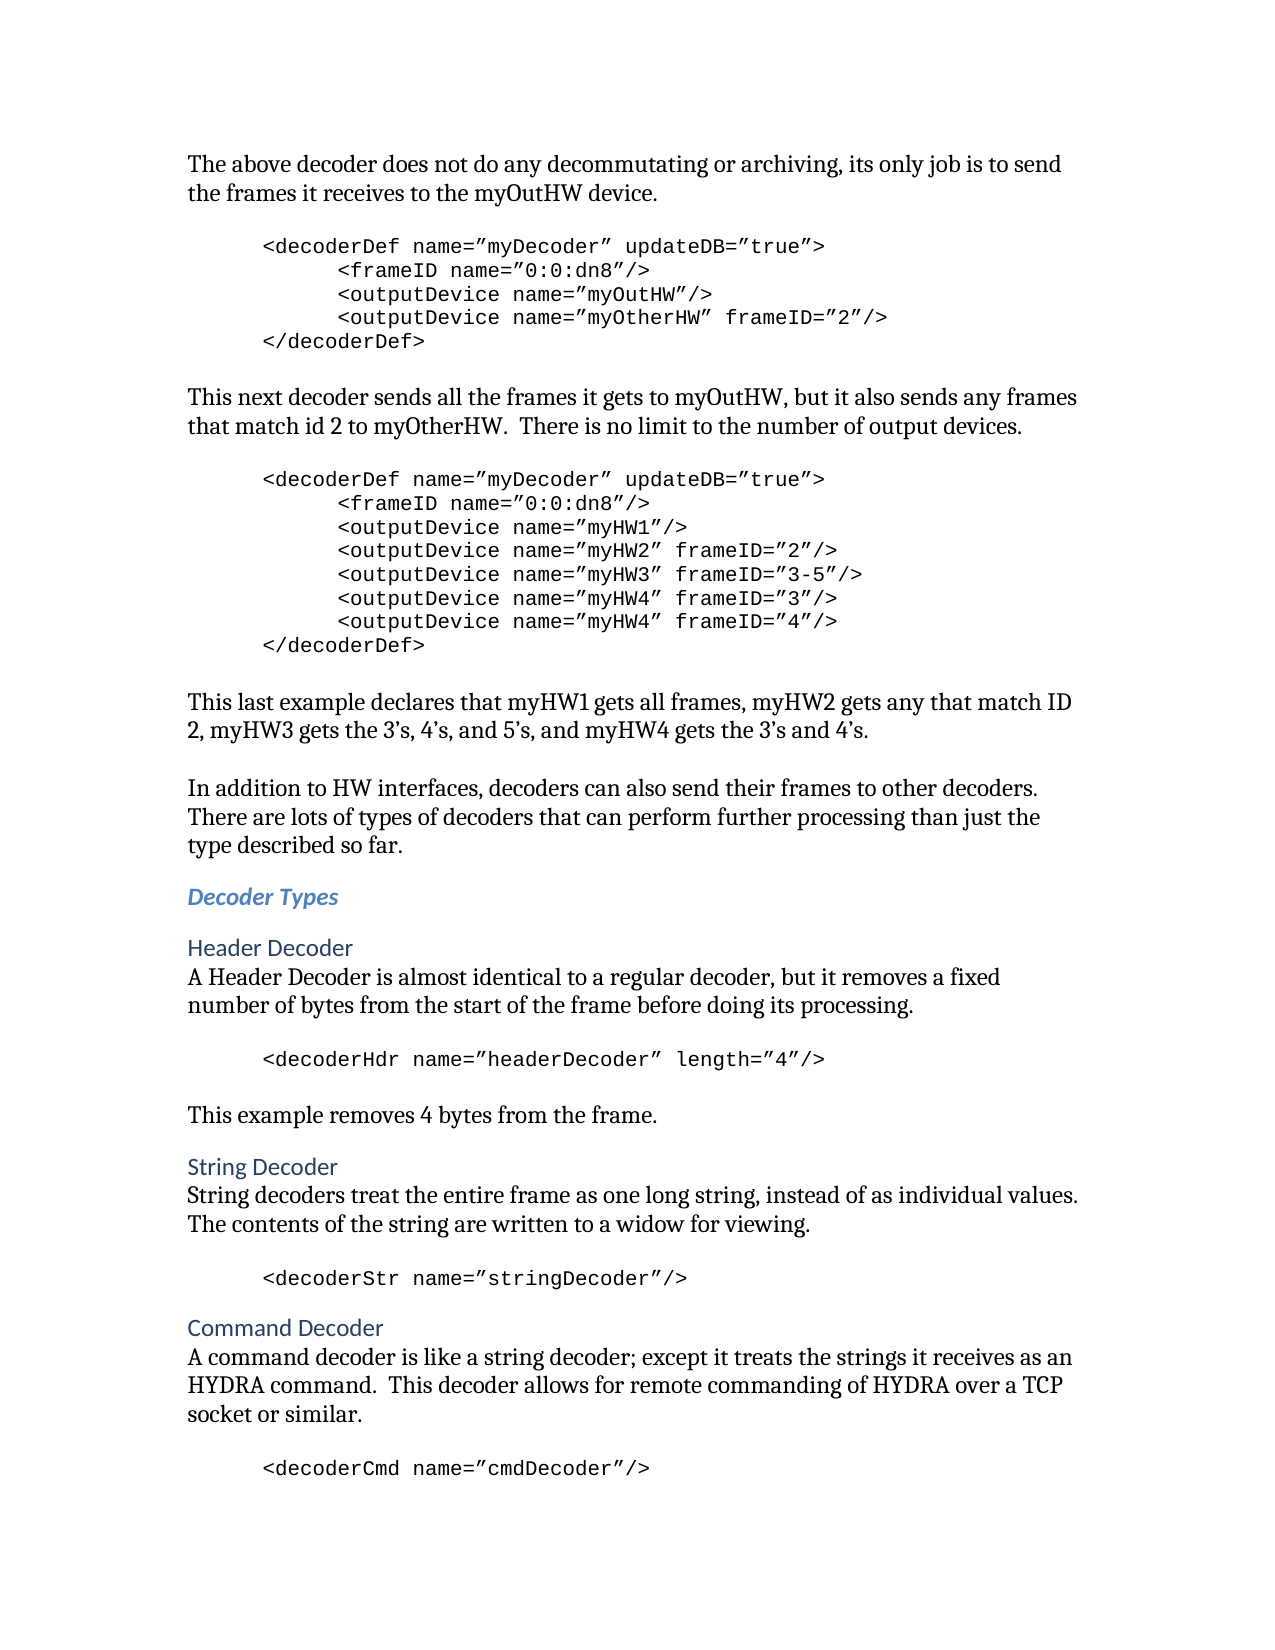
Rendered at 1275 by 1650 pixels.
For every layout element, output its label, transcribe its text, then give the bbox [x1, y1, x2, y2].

text <outputDevice name=”myOtherHW” frameID=”2”/> [262, 307, 1087, 331]
text <frameID name=”0:0:dn8”/> [262, 260, 1087, 283]
text </decoderDef> [262, 635, 1087, 659]
text This example removes 4 bytes from the frame. [187, 1101, 1087, 1130]
text String decoders treat the entire frame as one long string, instead of as individual values. The contents of the string are written to a widow for viewing. [187, 1181, 1087, 1239]
text <outputDevice name=”myOutHW”/> [262, 283, 1087, 307]
text A Header Decoder is almost identical to a regular decoder, but it removes a fixed number of bytes from the start of the frame before doing its processing. [187, 963, 1087, 1020]
text The above decoder does not do any decommutating or archiving, its only job is to send the frames it receives to the myOutHW device. [187, 150, 1087, 207]
text In addition to HW interfaces, decoders can also send their frames to other decoders. There are lots of types of decoders that can perform further processing than just the type described so far. [187, 774, 1087, 860]
text <decoderCmd name=”cmdDecoder”/> [262, 1458, 1087, 1481]
text <outputDevice name=”myHW2” frameID=”2”/> [262, 540, 1087, 564]
text This last example declares that myHW1 gets all frames, myHW2 gets any that match ID 2, myHW3 gets the 3’s, 4’s, and 5’s, and myHW4 gets the 3’s and 4’s. [187, 687, 1087, 745]
text <decoderDef name=”myDecoder” updateDB=”true”> [262, 469, 1087, 493]
text <decoderDef name=”myDecoder” updateDB=”true”> [262, 236, 1087, 260]
text <decoderHdr name=”headerDecoder” length=”4”/> [262, 1049, 1087, 1072]
text This next decoder sends all the frames it gets to myOutHW, but it also sends any frames that match id 2 to myOtherHW. There is no limit to the number of output devices. [187, 383, 1087, 441]
text <outputDevice name=”myHW4” frameID=”4”/> [262, 611, 1087, 635]
subtitle String Decoder [187, 1151, 1087, 1181]
text <outputDevice name=”myHW3” frameID=”3-5”/> [262, 564, 1087, 588]
subtitle Decoder Types [187, 881, 1087, 911]
text </decoderDef> [262, 331, 1087, 354]
text <outputDevice name=”myHW1”/> [262, 517, 1087, 540]
text A command decoder is like a string decoder; except it treats the strings it receives as an HYDRA command. This decoder allows for remote commanding of HYDRA over a TCP socket or similar. [187, 1343, 1087, 1429]
text <frameID name=”0:0:dn8”/> [262, 493, 1087, 517]
subtitle Header Decoder [187, 932, 1087, 963]
subtitle Command Decoder [187, 1312, 1087, 1343]
text <outputDevice name=”myHW4” frameID=”3”/> [262, 588, 1087, 611]
text <decoderStr name=”stringDecoder”/> [262, 1268, 1087, 1291]
